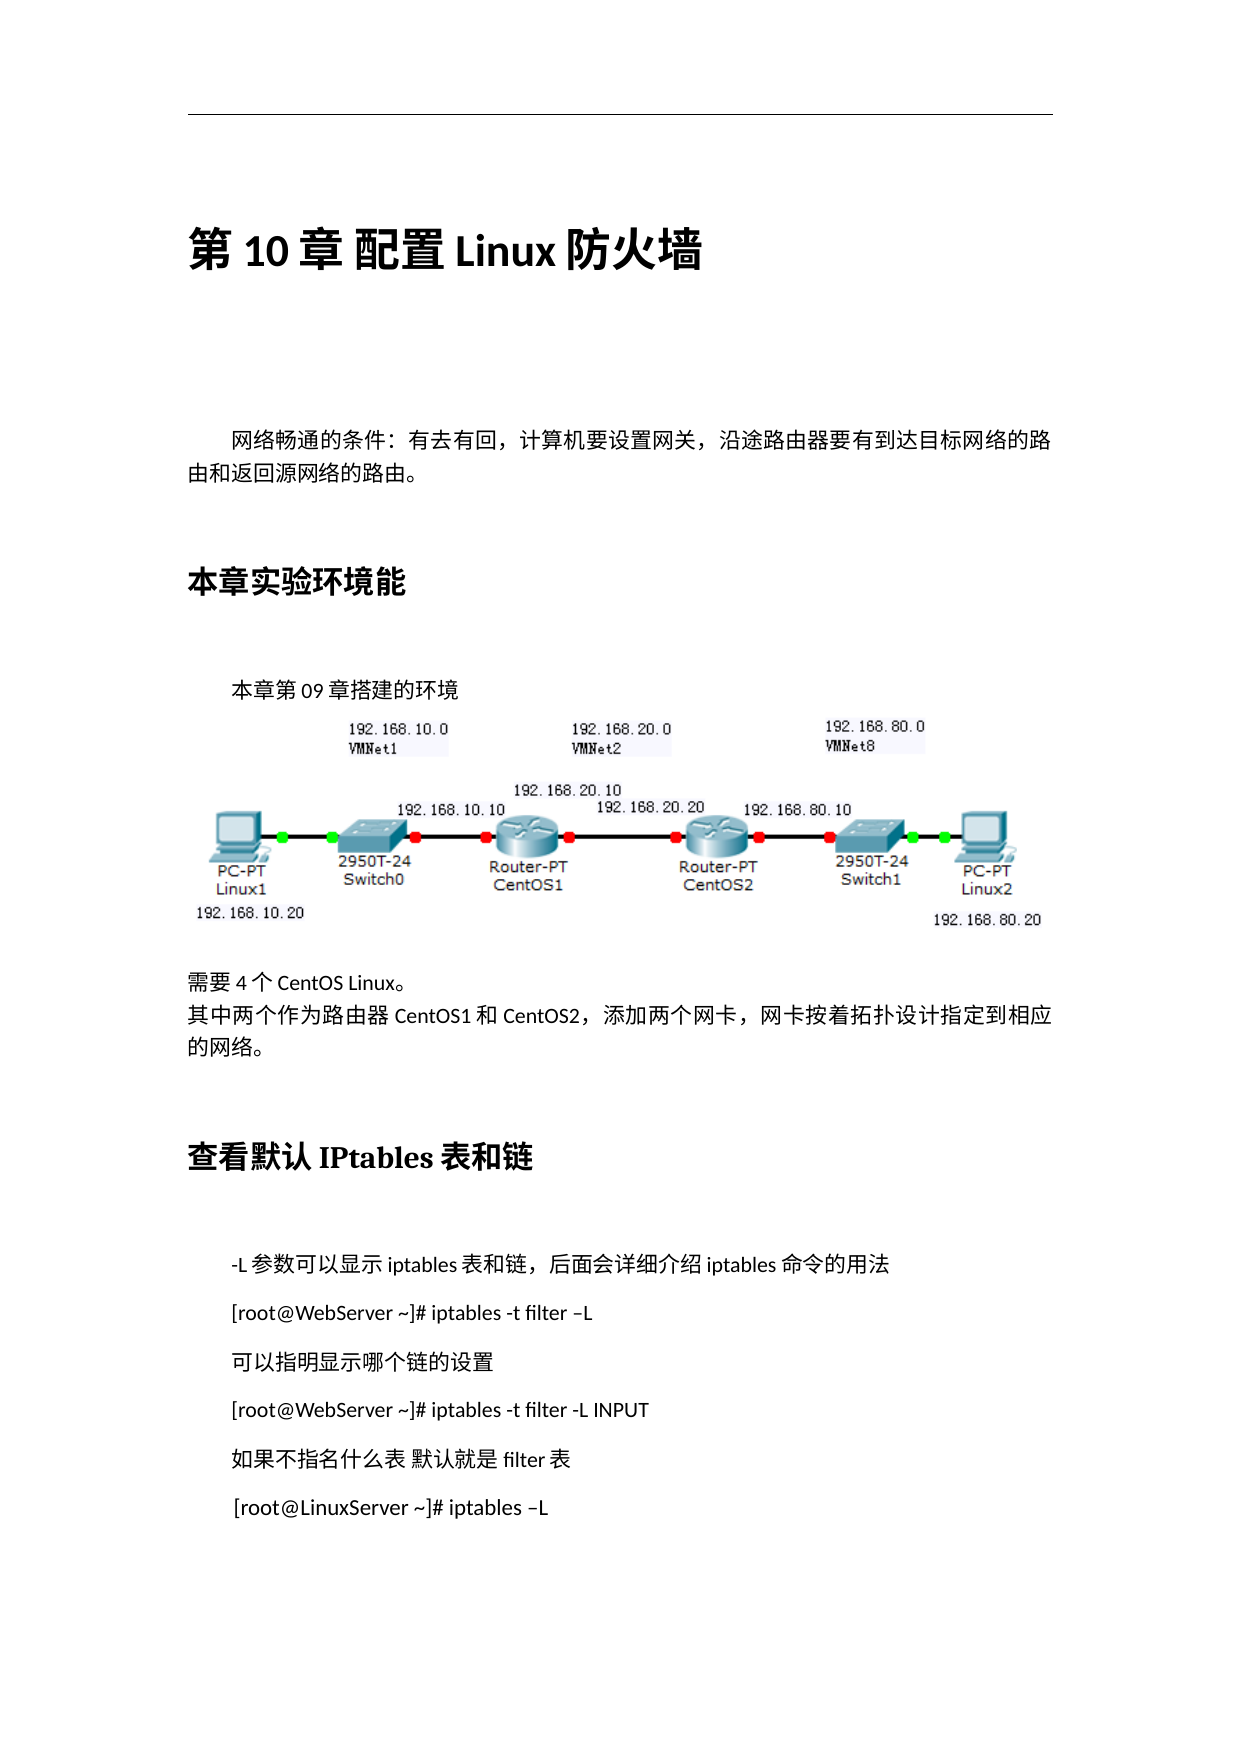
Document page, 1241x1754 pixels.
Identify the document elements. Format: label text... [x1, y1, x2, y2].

text 如果不指名什么表 默认就是filter表 [187, 1442, 1053, 1474]
text 网络畅通的条件：有去有回，计算机要设置网关，沿途路由器要有到达目标网络的路由和返回源网络的路由。 [187, 423, 1053, 488]
text 可以指明显示哪个链的设置 [187, 1344, 1053, 1377]
picture [187, 705, 1053, 949]
text [root@WebServer ~]# iptables -t filter –L [187, 1296, 1053, 1328]
text [root@WebServer ~]# iptables -t filter -L INPUT [187, 1393, 1053, 1426]
subtitle 本章实验环境能 [187, 547, 1053, 612]
text 需要4个CentOS Linux。 [187, 965, 1053, 997]
text -L参数可以显示iptables表和链，后面会详细介绍iptables命令的用法 [187, 1247, 1053, 1279]
text 本章第09章搭建的环境 [187, 672, 1053, 705]
subtitle 查看默认IPtables表和链 [187, 1122, 1053, 1187]
text [root@LinuxServer ~]# iptables –L [187, 1491, 1053, 1523]
text 其中两个作为路由器CentOS1和CentOS2，添加两个网卡，网卡按着拓扑设计指定到相应的网络。 [187, 997, 1053, 1062]
subtitle 第10章 配置Linux防火墙 [187, 197, 1053, 295]
